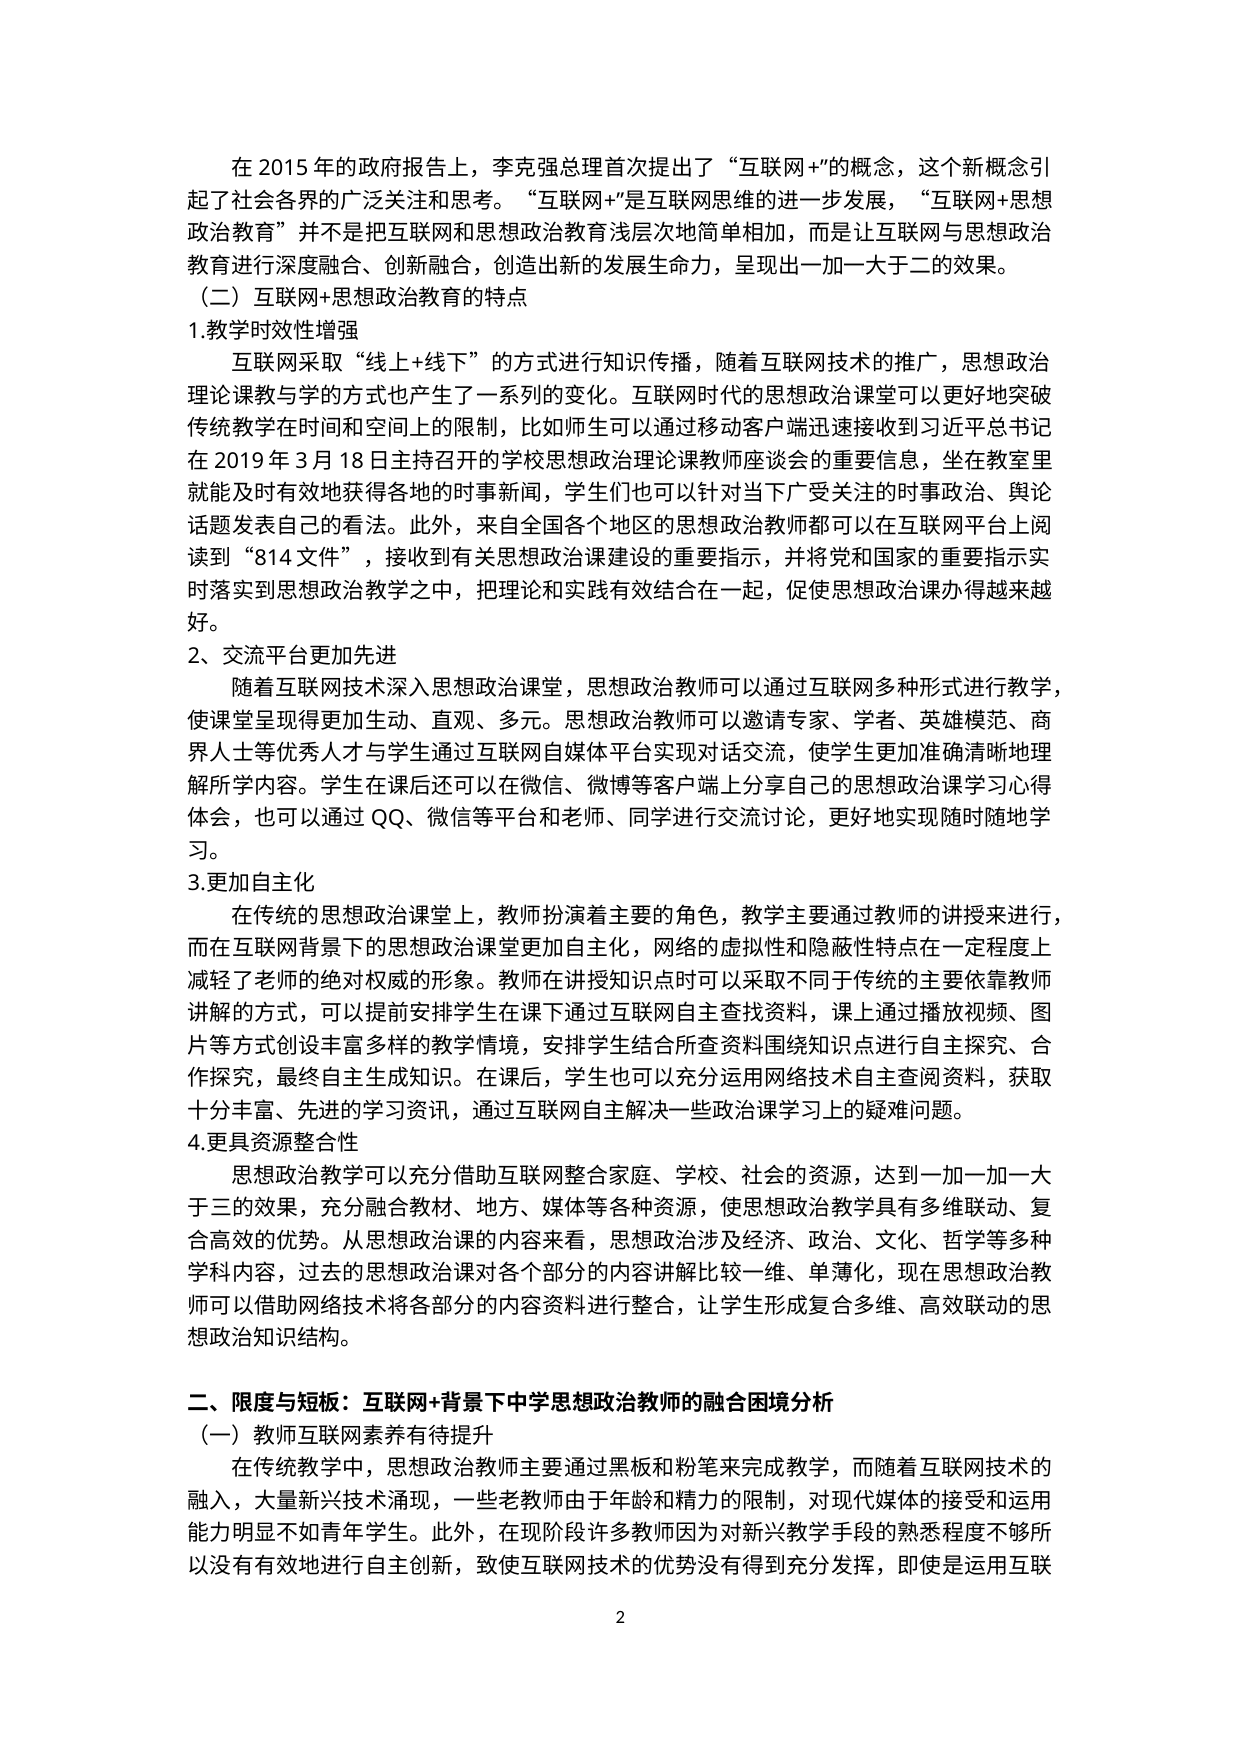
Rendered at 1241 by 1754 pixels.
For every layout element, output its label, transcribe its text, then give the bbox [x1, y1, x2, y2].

text 二、限度与短板：互联网+背景下中学思想政治教师的融合困境分析 [187, 1385, 1053, 1417]
text 3.更加自主化 [187, 865, 1053, 897]
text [187, 1450, 1053, 1580]
text （一）教师互联网素养有待提升 [187, 1417, 1053, 1450]
text （二）互联网+思想政治教育的特点 [187, 280, 1053, 312]
text 思想政治教学可以充分借助互联网整合家庭、学校、社会的资源，达到一加一加一大于三的效果，充分融合教材、地方、媒体等各种资源，使思想政治教学具有多维联动、复合高效的优势。从思想政治课的内容来看，思想政治涉及经济、政治、文化、哲学等多种学科内容，过去的思想政治课对各个部分的内容讲解比较一维、单薄化，现在思想政治教师可以借助网络技术将各部分的内容资料进行整合，让学生形成复合多维、高效联动的思想政治知识结构。 [187, 1157, 1053, 1352]
text 在2015年的政府报告上，李克强总理首次提出了“互联网+”的概念，这个新概念引起了社会各界的广泛关注和思考。“互联网+”是互联网思维的进一步发展，“互联网+思想政治教育”并不是把互联网和思想政治教育浅层次地简单相加，而是让互联网与思想政治教育进行深度融合、创新融合，创造出新的发展生命力，呈现出一加一大于二的效果。 [187, 150, 1053, 280]
text 互联网采取“线上+线下”的方式进行知识传播，随着互联网技术的推广，思想政治理论课教与学的方式也产生了一系列的变化。互联网时代的思想政治课堂可以更好地突破传统教学在时间和空间上的限制，比如师生可以通过移动客户端迅速接收到习近平总书记在2019年3月18日主持召开的学校思想政治理论课教师座谈会的重要信息，坐在教室里就能及时有效地获得各地的时事新闻，学生们也可以针对当下广受关注的时事政治、舆论话题发表自己的看法。此外，来自全国各个地区的思想政治教师都可以在互联网平台上阅读到“814文件”，接收到有关思想政治课建设的重要指示，并将党和国家的重要指示实时落实到思想政治教学之中，把理论和实践有效结合在一起，促使思想政治课办得越来越好。 [187, 345, 1053, 637]
text 在传统的思想政治课堂上，教师扮演着主要的角色，教学主要通过教师的讲授来进行，而在互联网背景下的思想政治课堂更加自主化，网络的虚拟性和隐蔽性特点在一定程度上减轻了老师的绝对权威的形象。教师在讲授知识点时可以采取不同于传统的主要依靠教师讲解的方式，可以提前安排学生在课下通过互联网自主查找资料，课上通过播放视频、图片等方式创设丰富多样的教学情境，安排学生结合所查资料围绕知识点进行自主探究、合作探究，最终自主生成知识。在课后，学生也可以充分运用网络技术自主查阅资料，获取十分丰富、先进的学习资讯，通过互联网自主解决一些政治课学习上的疑难问题。 [187, 897, 1053, 1125]
text 随着互联网技术深入思想政治课堂，思想政治教师可以通过互联网多种形式进行教学，使课堂呈现得更加生动、直观、多元。思想政治教师可以邀请专家、学者、英雄模范、商界人士等优秀人才与学生通过互联网自媒体平台实现对话交流，使学生更加准确清晰地理解所学内容。学生在课后还可以在微信、微博等客户端上分享自己的思想政治课学习心得体会，也可以通过QQ、微信等平台和老师、同学进行交流讨论，更好地实现随时随地学习。 [187, 670, 1053, 865]
text 4.更具资源整合性 [187, 1125, 1053, 1157]
text 1.教学时效性增强 [187, 312, 1053, 345]
text 2、交流平台更加先进 [187, 637, 1053, 670]
